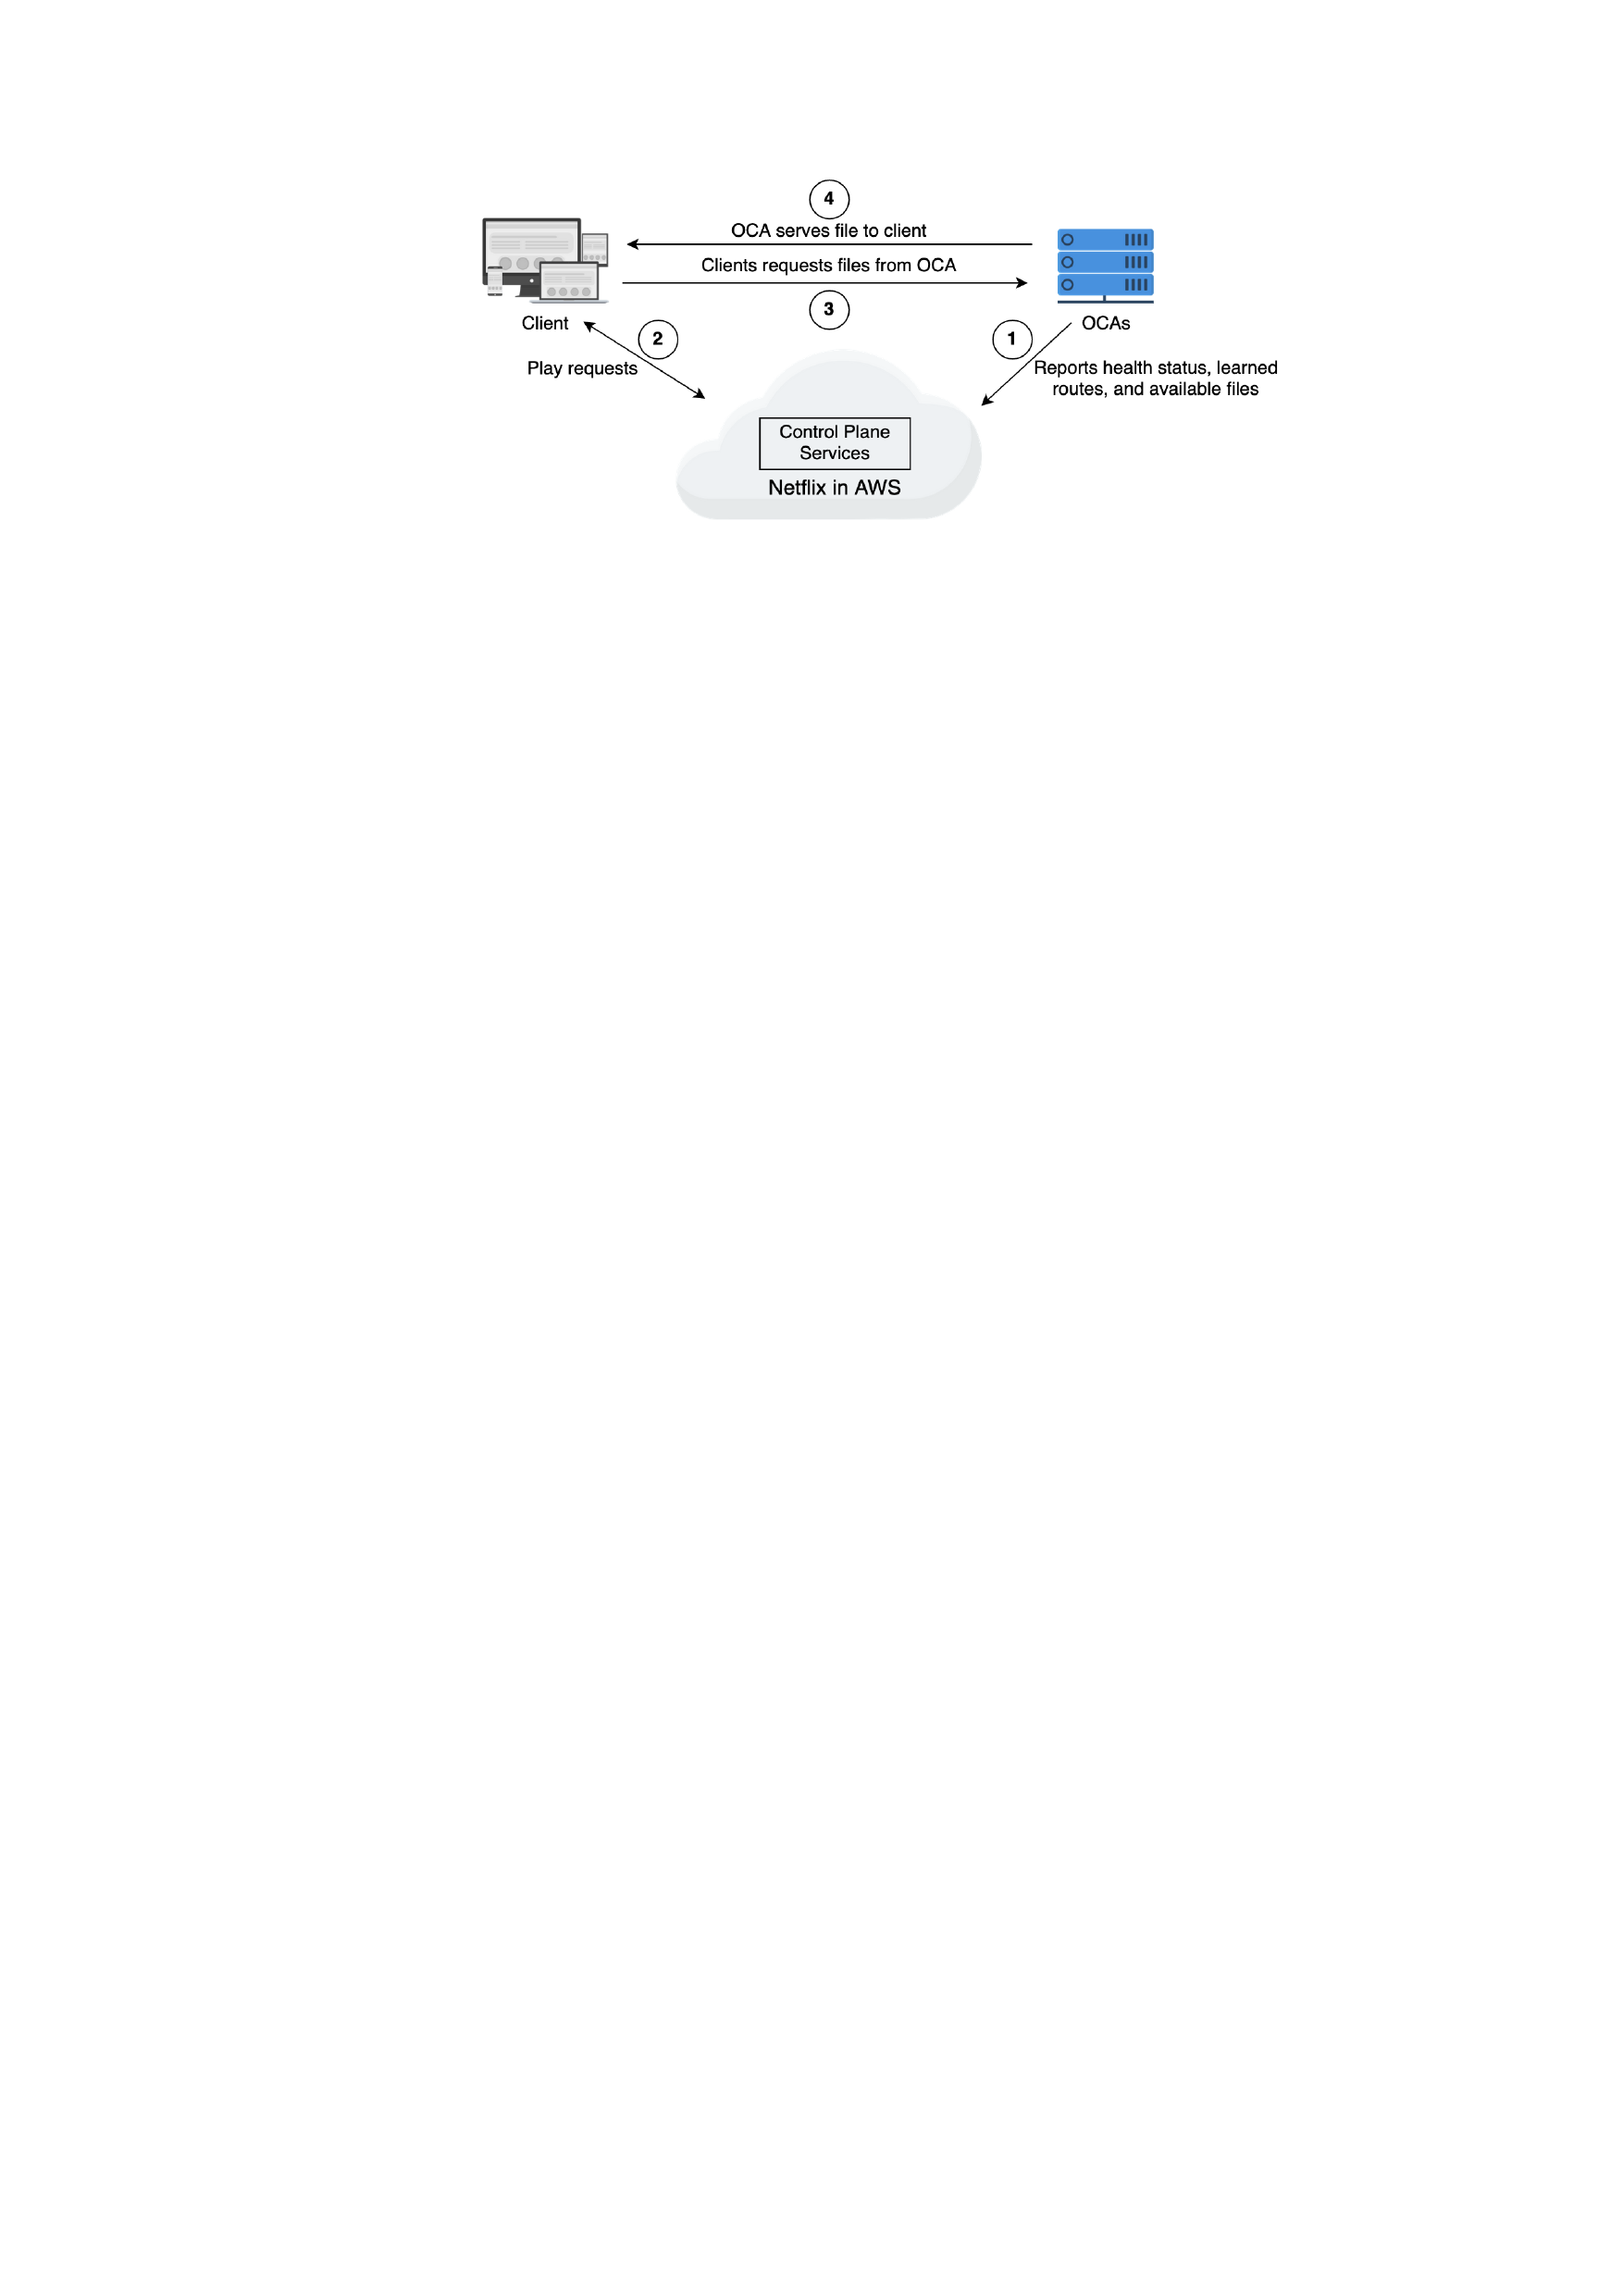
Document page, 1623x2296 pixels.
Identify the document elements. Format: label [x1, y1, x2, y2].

picture [449, 139, 1313, 530]
